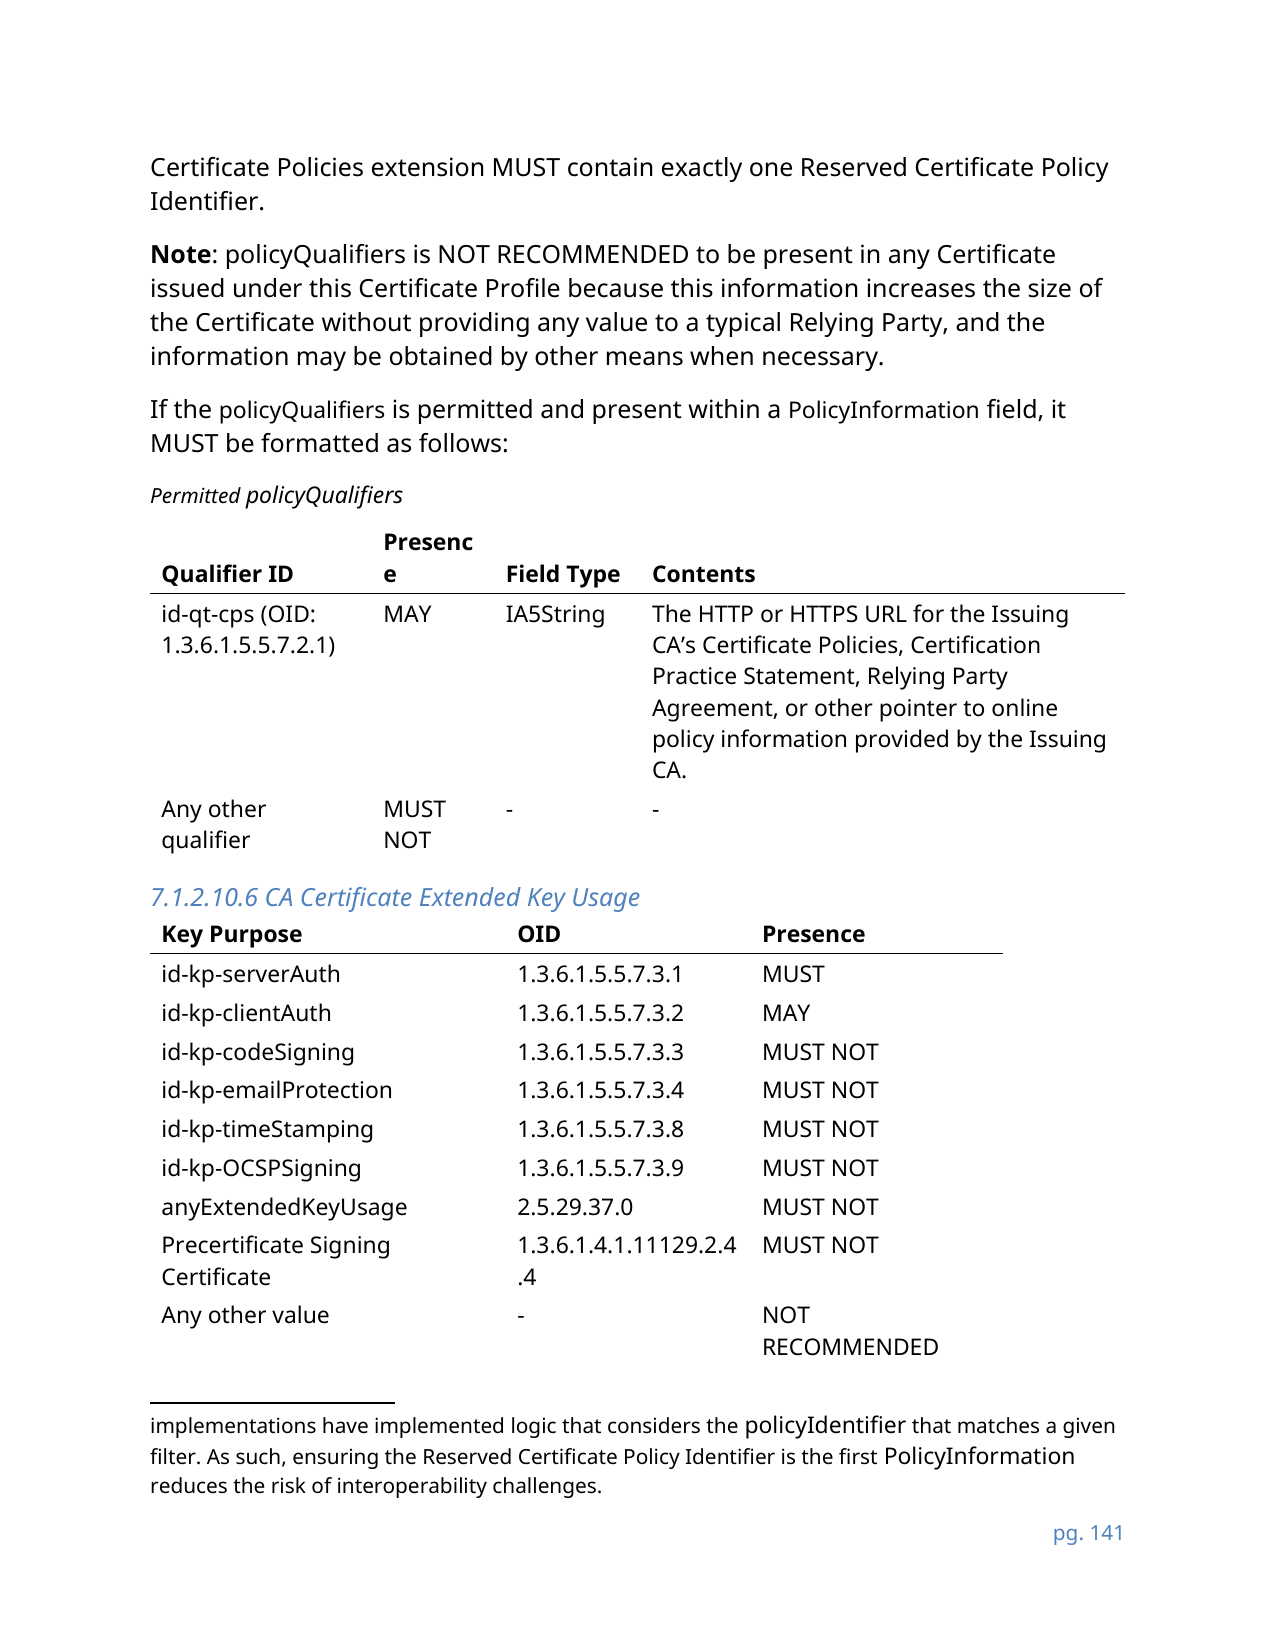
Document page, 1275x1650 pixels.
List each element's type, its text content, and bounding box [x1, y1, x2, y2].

text Note: policyQualifiers is NOT RECOMMENDED to be present in any Certificate issued under this Certificate Profile because this information increases the size of the Certificate without providing any value to a typical Relying Party, and the information may be obtained by other means when necessary. [150, 237, 1125, 373]
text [150, 150, 1125, 218]
text Permitted policyQualifiers [150, 479, 1125, 510]
subtitle 7.1.2.10.6 CA Certificate Extended Key Usage [150, 880, 1125, 914]
text If the policyQualifiers is permitted and present within a PolicyInformation field, it MUST be formatted as follows: [150, 392, 1125, 460]
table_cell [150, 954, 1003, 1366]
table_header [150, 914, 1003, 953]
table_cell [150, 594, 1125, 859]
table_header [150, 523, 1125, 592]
